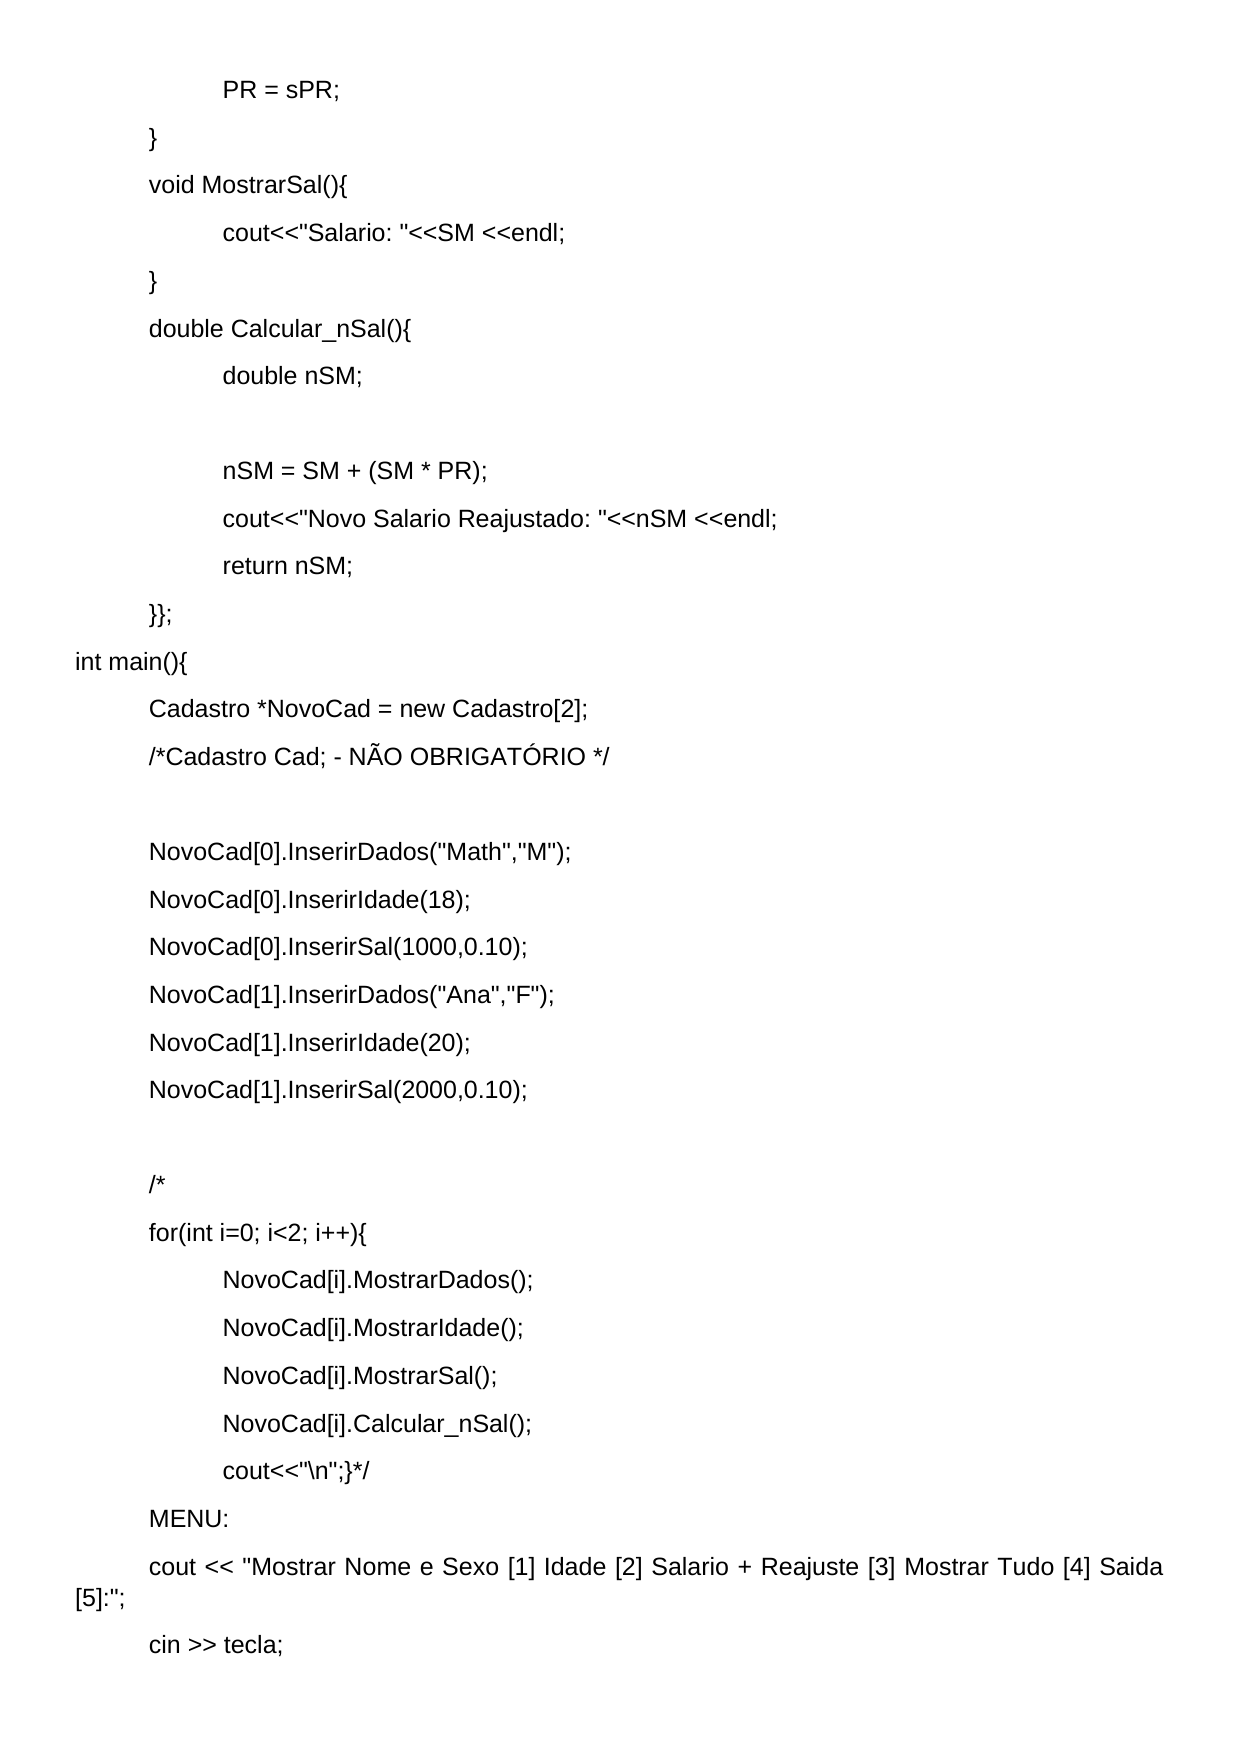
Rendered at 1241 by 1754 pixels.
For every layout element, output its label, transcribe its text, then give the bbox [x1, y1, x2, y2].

text double nSM; [75, 361, 1165, 390]
text NovoCad[1].InserirIdade(20); [75, 1028, 1165, 1056]
text NovoCad[i].Calcular_nSal(); [75, 1409, 1165, 1437]
text for(int i=0; i<2; i++){ [75, 1218, 1165, 1247]
text /* [75, 1170, 1165, 1199]
text NovoCad[0].InserirDados("Math","M"); [75, 837, 1165, 866]
text NovoCad[i].MostrarIdade(); [75, 1313, 1165, 1342]
text NovoCad[0].InserirIdade(18); [75, 884, 1165, 913]
text /*Cadastro Cad; - NÃO OBRIGATÓRIO */ [75, 742, 1165, 771]
text int main(){ [75, 647, 1165, 676]
text NovoCad[i].MostrarSal(); [75, 1361, 1165, 1390]
text NovoCad[1].InserirSal(2000,0.10); [75, 1075, 1165, 1104]
text PR = sPR; [75, 75, 1165, 104]
text cout<<"Novo Salario Reajustado: "<<nSM <<endl; [75, 504, 1165, 532]
text cin >> tecla; [75, 1631, 1165, 1659]
text cout<<"Salario: "<<SM <<endl; [75, 218, 1165, 247]
text Cadastro *NovoCad = new Cadastro[2]; [75, 694, 1165, 723]
text }}; [75, 599, 1165, 628]
text NovoCad[0].InserirSal(1000,0.10); [75, 932, 1165, 961]
text double Calcular_nSal(){ [75, 313, 1165, 342]
text cout << "Mostrar Nome e Sexo [1] Idade [2] Salario + Reajuste [3] Mostrar Tudo [4] Saida [5]:"; [75, 1552, 1165, 1612]
text cout<<"\n";}*/ [75, 1456, 1165, 1485]
text } [75, 123, 1165, 151]
text } [75, 266, 1165, 294]
text nSM = SM + (SM * PR); [75, 456, 1165, 485]
text NovoCad[1].InserirDados("Ana","F"); [75, 980, 1165, 1009]
text return nSM; [75, 551, 1165, 580]
text MENU: [75, 1504, 1165, 1533]
text void MostrarSal(){ [75, 170, 1165, 199]
text NovoCad[i].MostrarDados(); [75, 1266, 1165, 1294]
